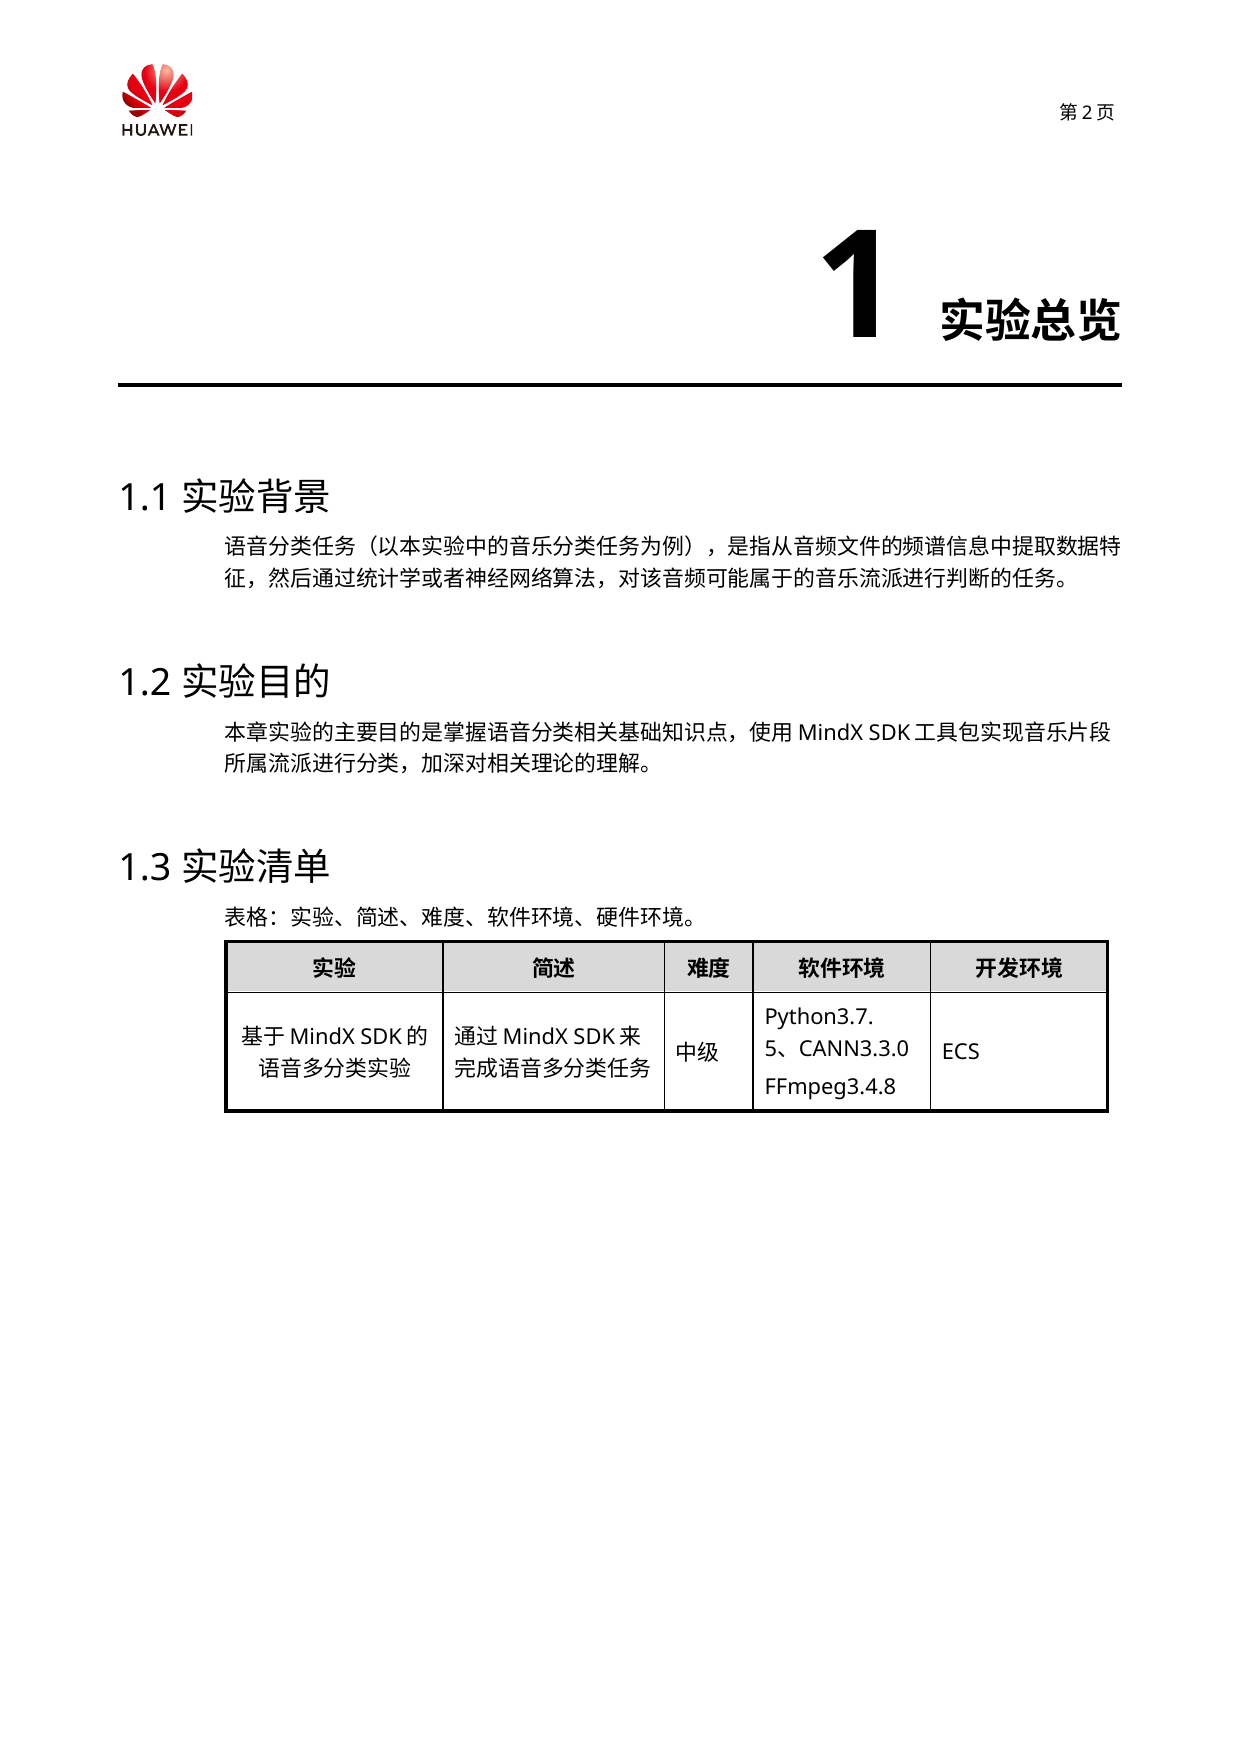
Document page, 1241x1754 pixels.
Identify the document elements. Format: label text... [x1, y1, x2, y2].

subtitle 实验清单 [118, 841, 1122, 892]
text 本章实验的主要目的是掌握语音分类相关基础知识点，使用MindX SDK工具包实现音乐片段所属流派进行分类，加深对相关理论的理解。 [224, 714, 1122, 778]
table_header 简述 [444, 943, 664, 991]
text 语音分类任务（以本实验中的音乐分类任务为例），是指从音频文件的频谱信息中提取数据特征，然后通过统计学或者神经网络算法，对该音频可能属于的音乐流派进行判断的任务。 [224, 529, 1122, 593]
table_header 难度 [665, 943, 752, 991]
text 表格：实验、简述、难度、软件环境、硬件环境。 [224, 900, 1122, 932]
table_cell 中级 [665, 993, 752, 1109]
table_cell ECS [931, 993, 1106, 1109]
table_cell 通过MindX SDK来完成语音多分类任务 [444, 993, 664, 1109]
subtitle 实验总览 [118, 177, 1122, 383]
table_header 软件环境 [754, 943, 930, 991]
subtitle 实验目的 [118, 655, 1122, 706]
subtitle 实验背景 [118, 470, 1122, 521]
table_header 开发环境 [931, 943, 1106, 991]
table_cell Python3.7.5、CANN3.3.0 FFmpeg3.4.8 [754, 993, 930, 1109]
table_header 实验 [228, 943, 442, 991]
picture [122, 64, 193, 136]
table_cell 基于MindX SDK的语音多分类实验 [228, 993, 442, 1109]
